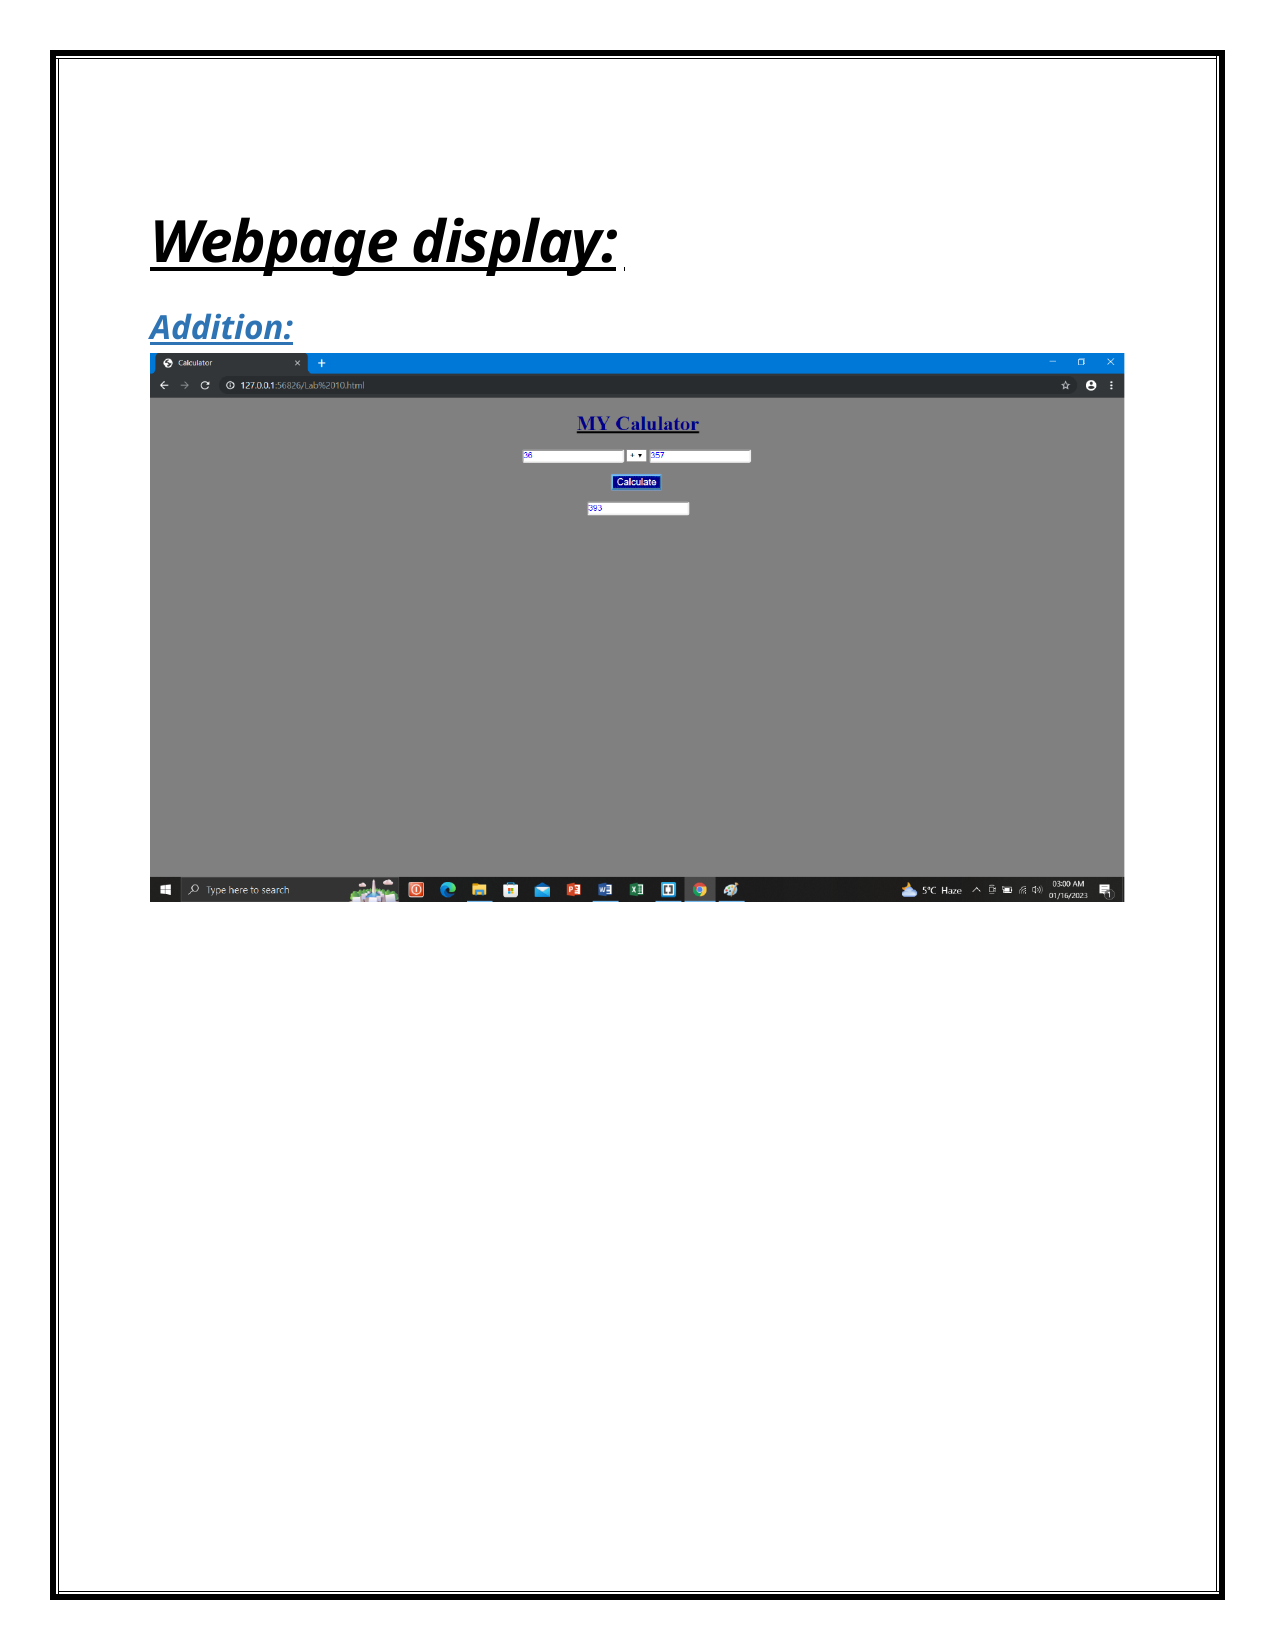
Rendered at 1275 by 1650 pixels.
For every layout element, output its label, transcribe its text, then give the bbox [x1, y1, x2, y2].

subtitle Addition: [150, 304, 1125, 349]
title Webpage display: [150, 199, 1125, 279]
picture [150, 353, 1125, 902]
